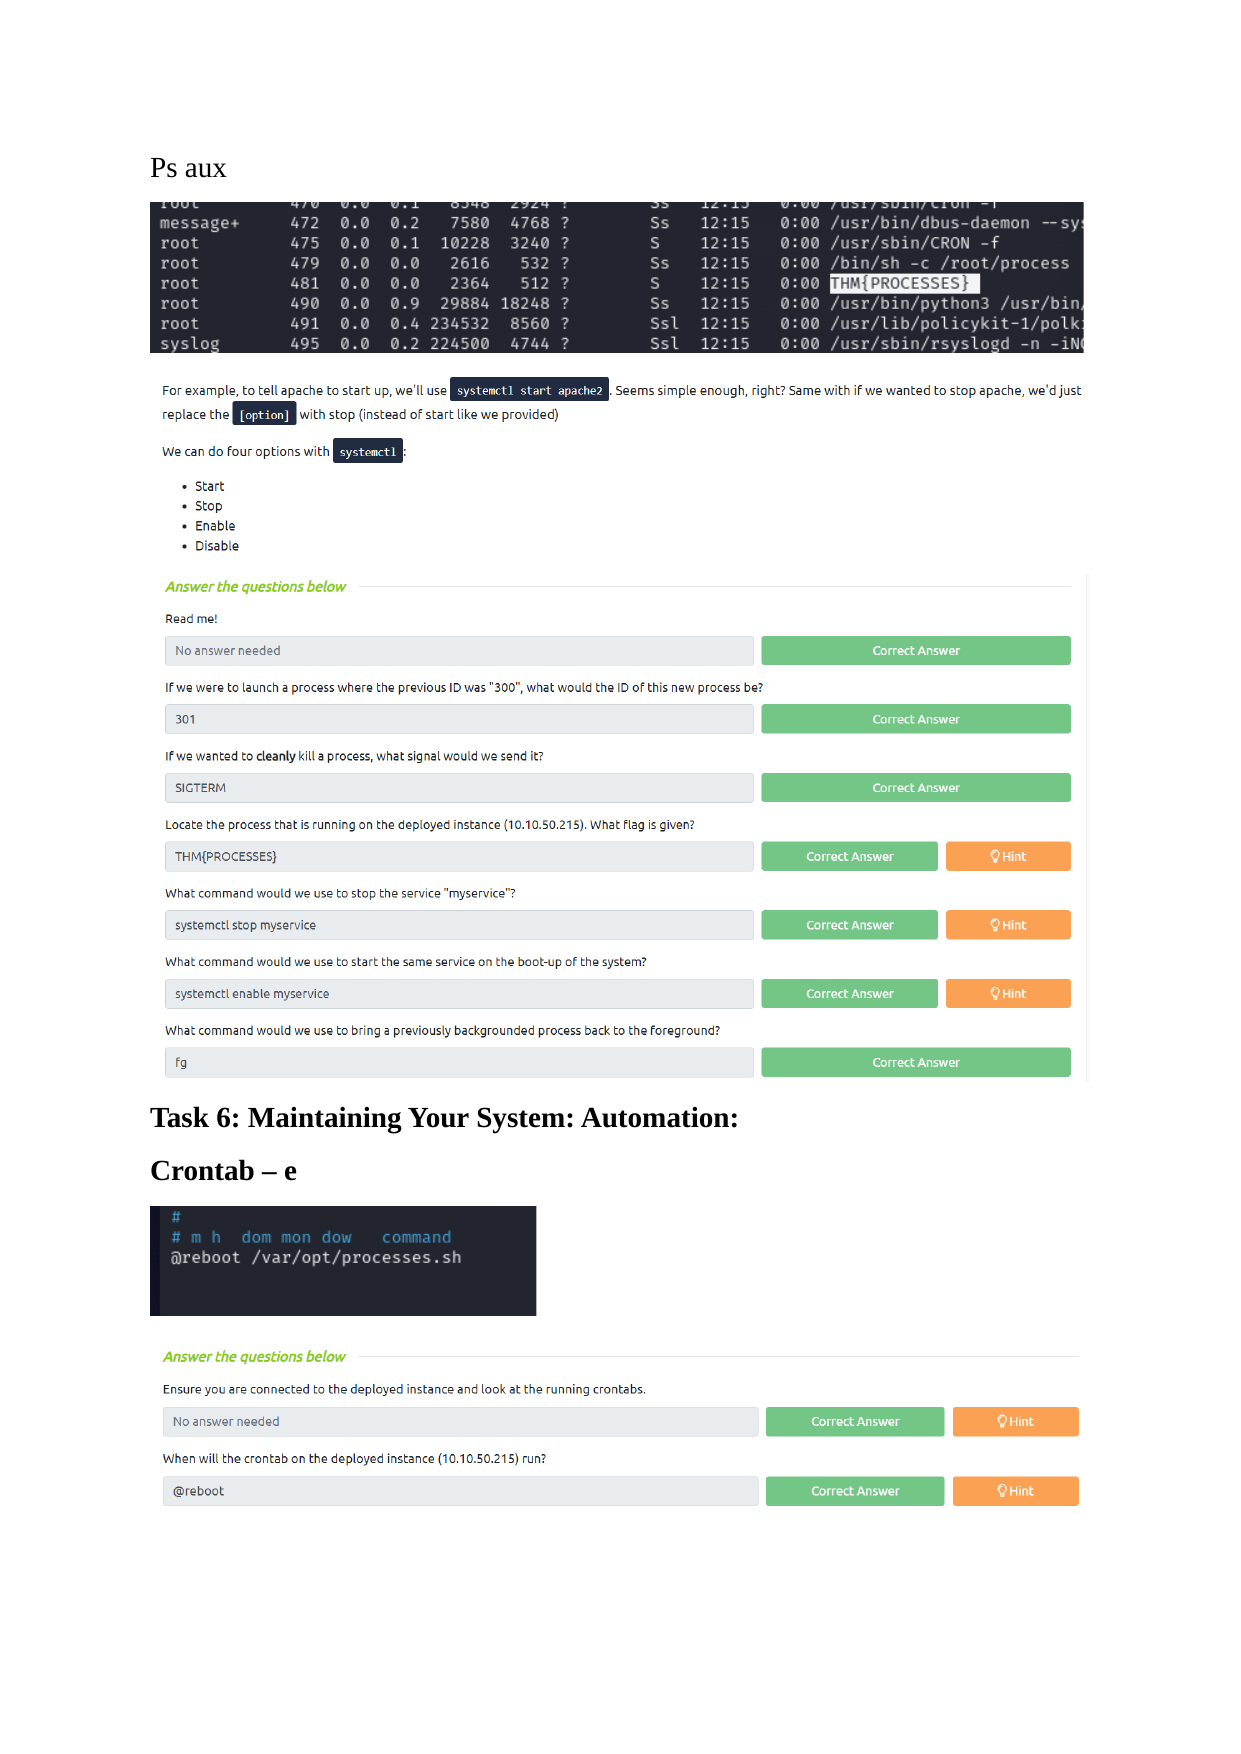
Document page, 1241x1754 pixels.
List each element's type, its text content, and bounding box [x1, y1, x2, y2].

picture [150, 1206, 537, 1316]
text Ps aux [150, 150, 1090, 183]
picture [150, 574, 1091, 1082]
text Task 6: Maintaining Your System: Automation: [150, 1100, 1090, 1134]
picture [150, 371, 1091, 556]
text Crontab – e [150, 1153, 1090, 1187]
picture [150, 202, 1084, 353]
picture [150, 1334, 1091, 1519]
